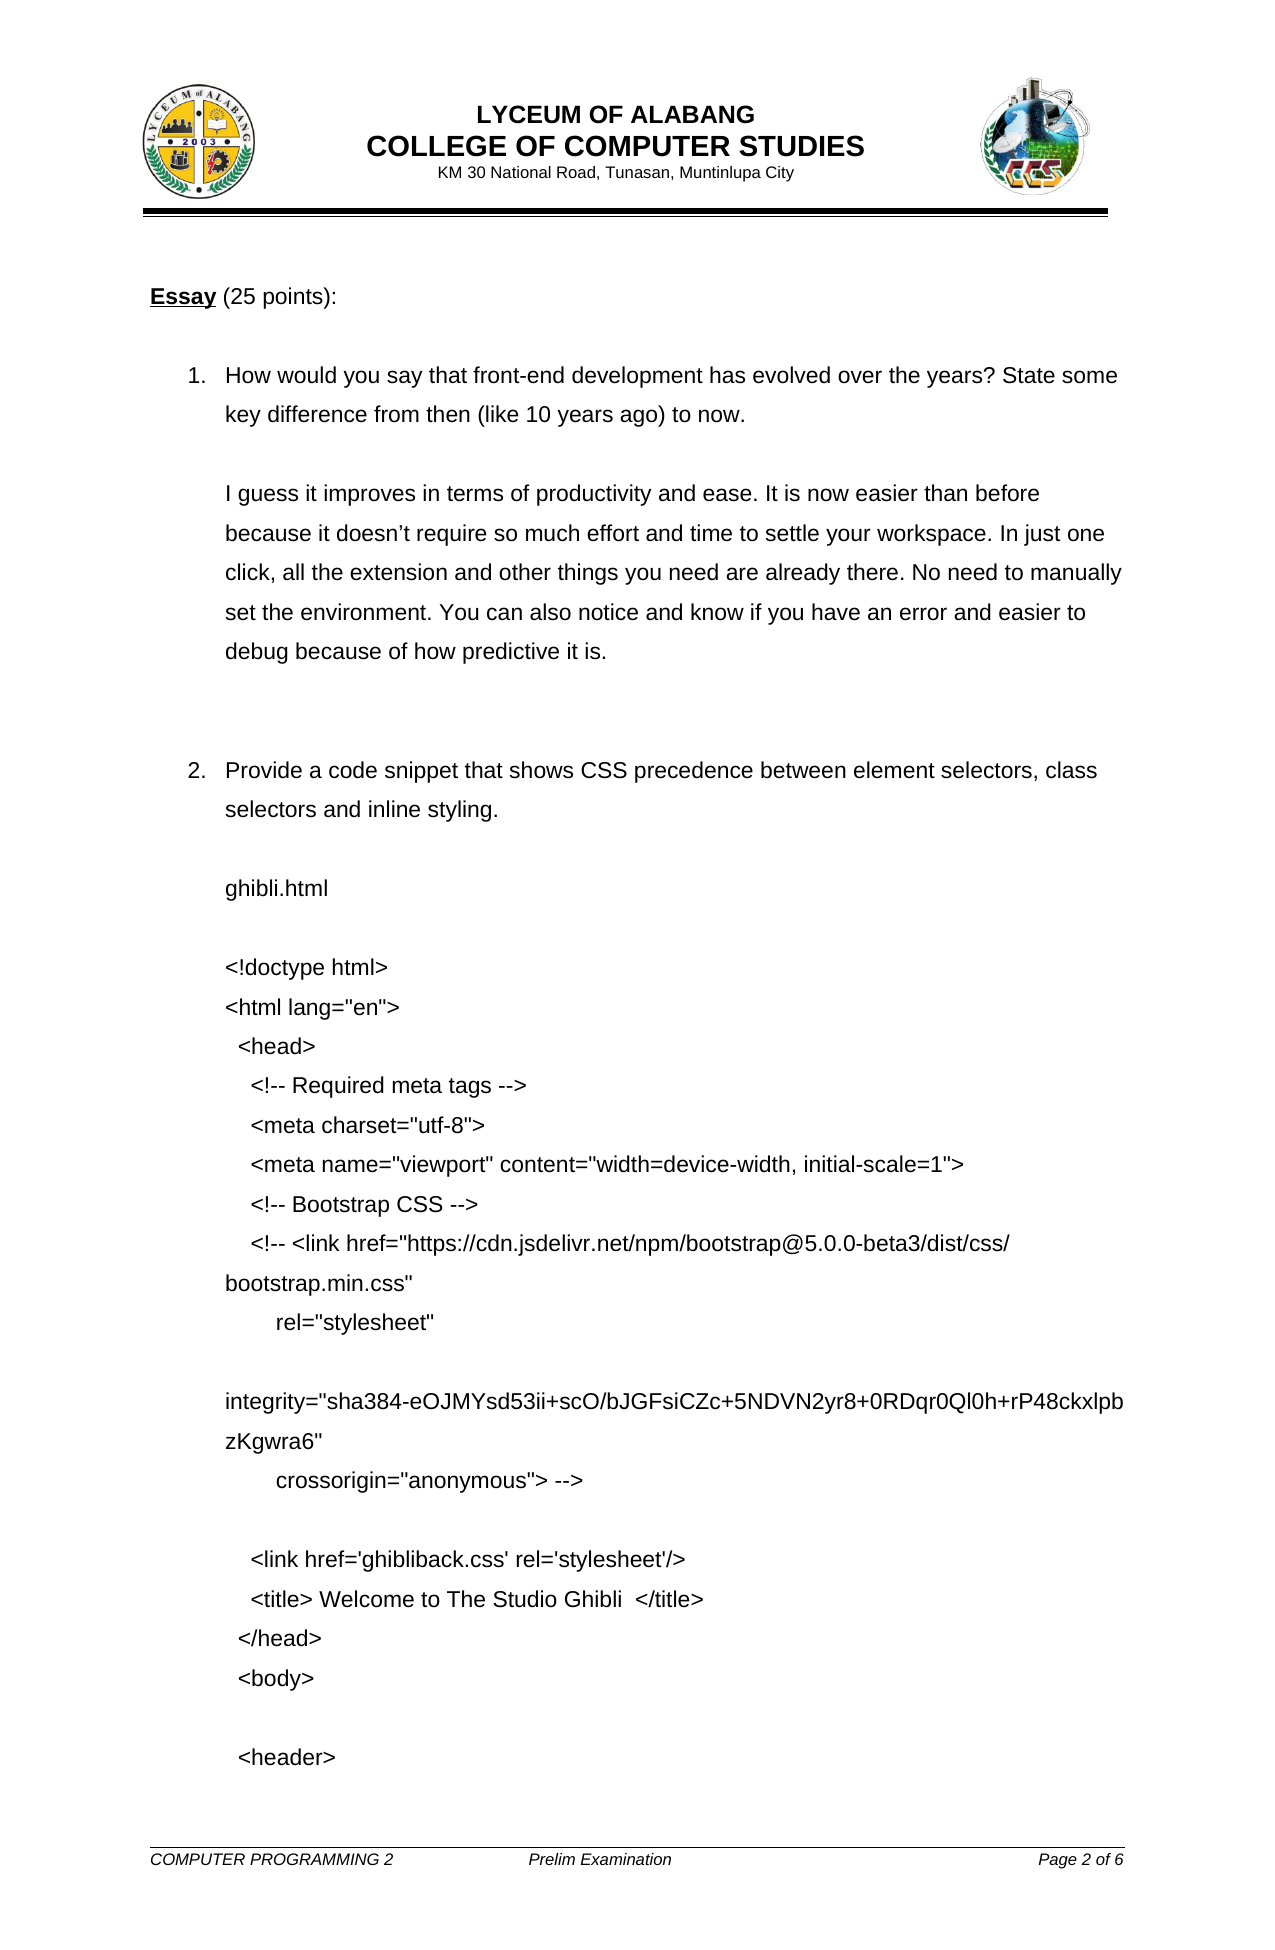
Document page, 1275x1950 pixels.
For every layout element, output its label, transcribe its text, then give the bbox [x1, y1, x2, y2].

text <!-- Required meta tags --> [225, 1072, 1125, 1099]
text <body> [225, 1664, 1125, 1691]
text <meta name="viewport" content="width=device-width, initial-scale=1"> [225, 1151, 1125, 1178]
text <!-- Bootstrap CSS --> [225, 1191, 1125, 1217]
picture [979, 75, 1097, 208]
text </head> [225, 1625, 1125, 1651]
list Provide a code snippet that shows CSS precedence between element selectors, class selectors and inline styling. [187, 757, 1125, 822]
text rel="stylesheet" [225, 1309, 1125, 1336]
text <!doctype html> [225, 954, 1125, 980]
text <html lang="en"> [225, 993, 1125, 1020]
text ghibli.html [225, 875, 1125, 901]
text integrity="sha384-eOJMYsd53ii+scO/bJGFsiCZc+5NDVN2yr8+0RDqr0Ql0h+rP48ckxlpbzKgwra6" [225, 1349, 1125, 1454]
text Essay (25 points): [150, 283, 1125, 309]
text <!-- <link href="https://cdn.jsdelivr.net/npm/bootstrap@5.0.0-beta3/dist/css/bootstrap.min.css" [225, 1230, 1125, 1296]
text <head> [225, 1033, 1125, 1059]
text <title> Welcome to The Studio Ghibli </title> [225, 1586, 1125, 1612]
text crossorigin="anonymous"> --> [225, 1467, 1125, 1493]
list How would you say that front-end development has evolved over the years? State some key difference from then (like 10 years ago) to now. [187, 362, 1125, 428]
text <header> [225, 1743, 1125, 1770]
text <meta charset="utf-8"> [225, 1112, 1125, 1138]
text I guess it improves in terms of productivity and ease. It is now easier than before because it doesn’t require so much effort and time to settle your workspace. In just one click, all the extension and other things you need are already there. No need to manually set the environment. You can also notice and know if you have an error and easier to debug because of how predictive it is. [225, 480, 1125, 664]
picture [142, 84, 255, 199]
text <link href='ghibliback.css' rel='stylesheet'/> [225, 1546, 1125, 1572]
